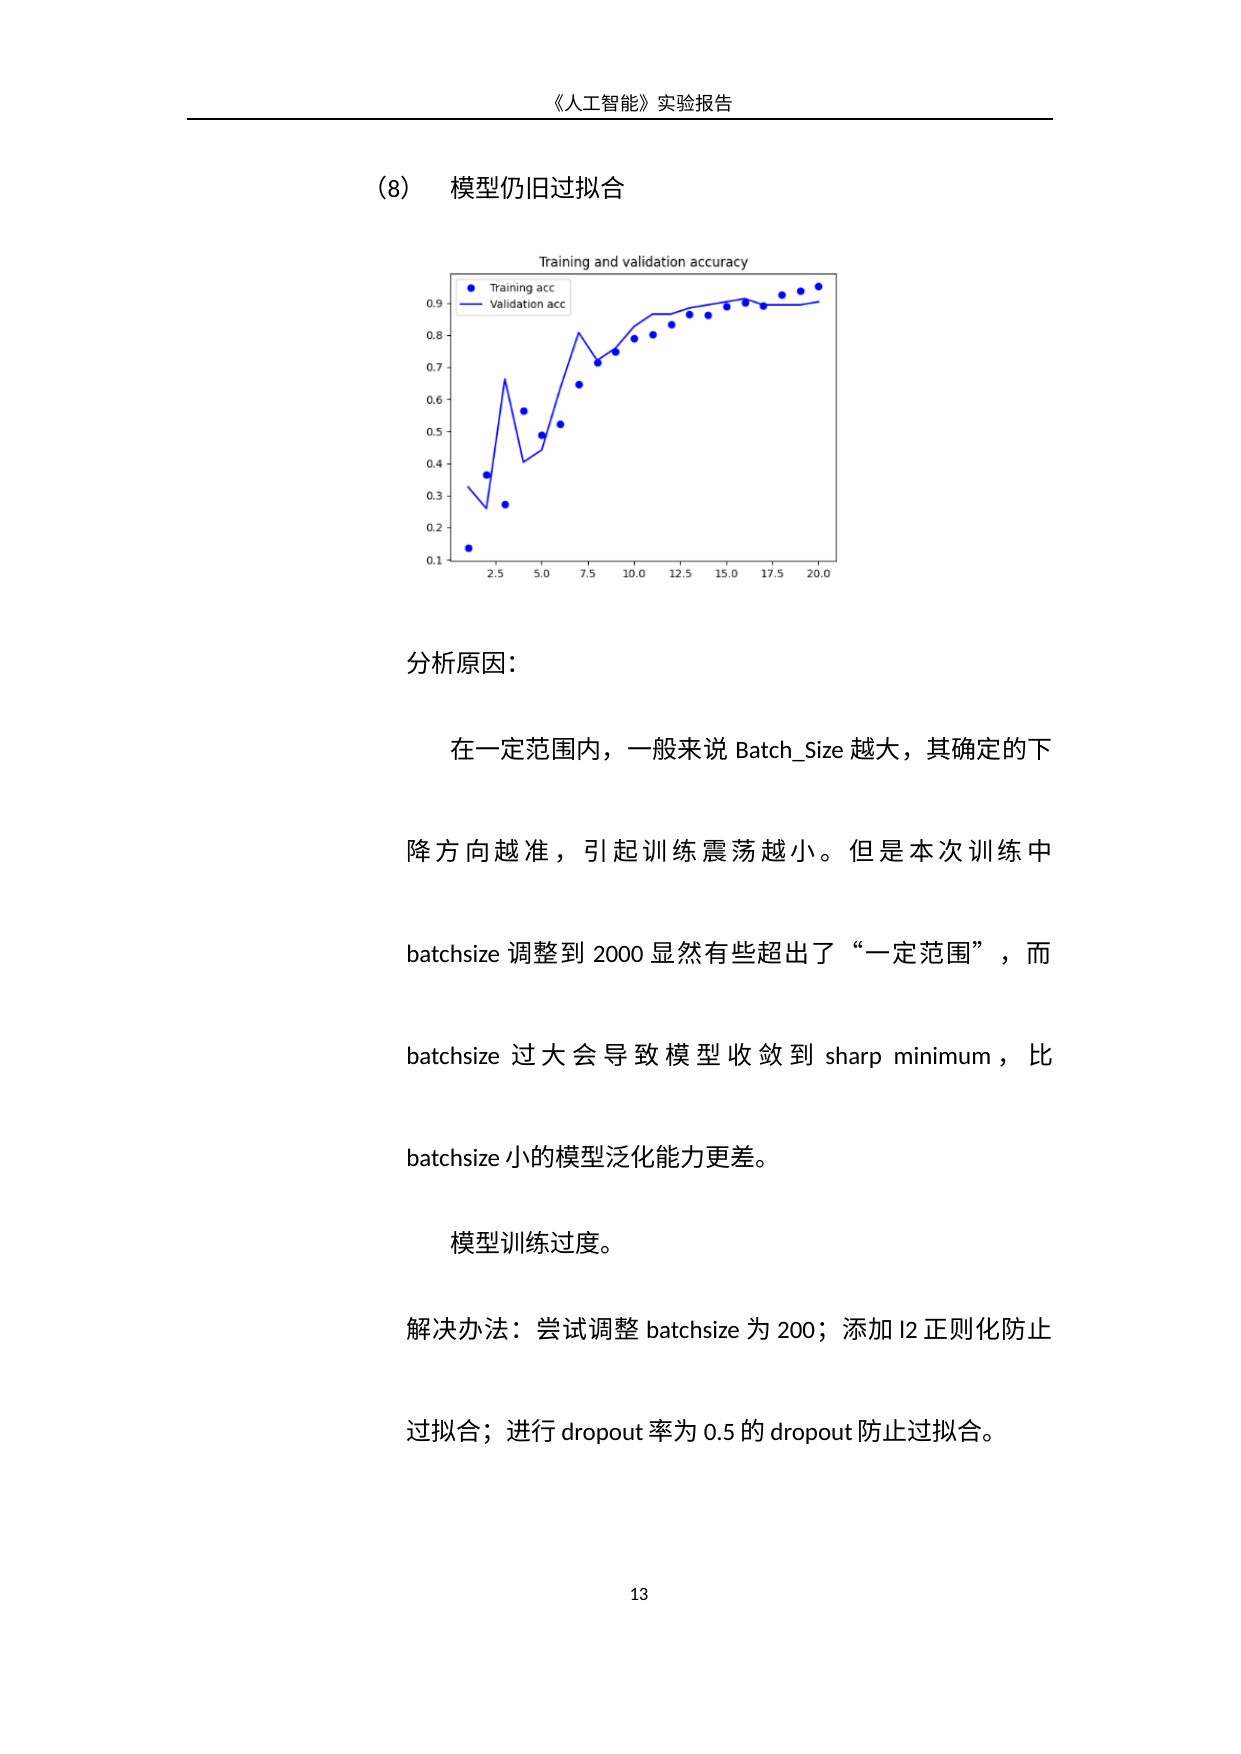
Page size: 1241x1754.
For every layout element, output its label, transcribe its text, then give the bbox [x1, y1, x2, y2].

list 分析原因： [406, 628, 1053, 696]
list 模型仍旧过拟合 [362, 153, 1053, 221]
picture [406, 239, 865, 594]
list 解决办法：尝试调整batchsize为200；添加l2正则化防止过拟合；进行dropout率为0.5的dropout防止过拟合。 [406, 1293, 1053, 1463]
list 在一定范围内，一般来说 Batch_Size 越大，其确定的下降方向越准，引起训练震荡越小。但是本次训练中batchsize调整到2000显然有些超出了“一定范围”，而batchsize过大会导致模型收敛到sharp minimum，比batchsize小的模型泛化能力更差。 [406, 714, 1053, 1189]
list 模型训练过度。 [406, 1207, 1053, 1275]
